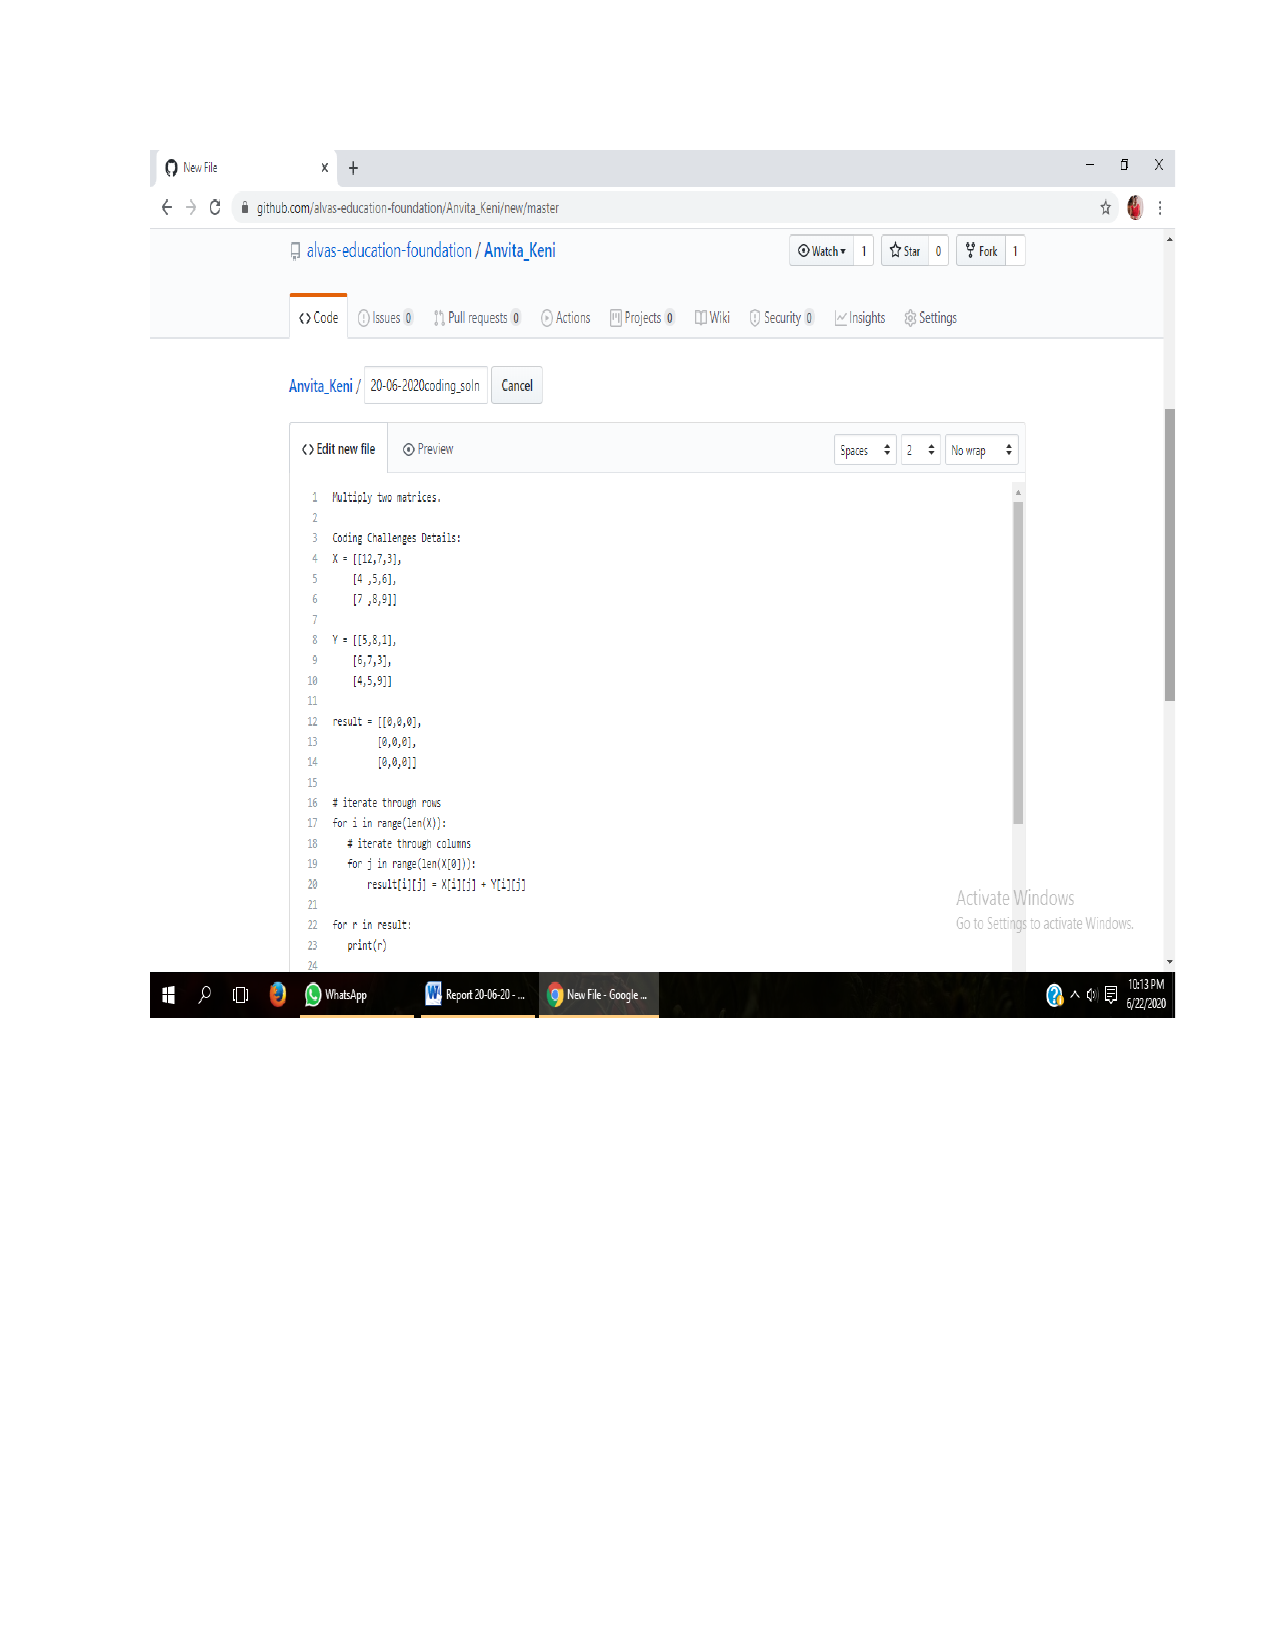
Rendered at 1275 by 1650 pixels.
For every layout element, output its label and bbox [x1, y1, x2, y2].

picture [150, 150, 1175, 1018]
